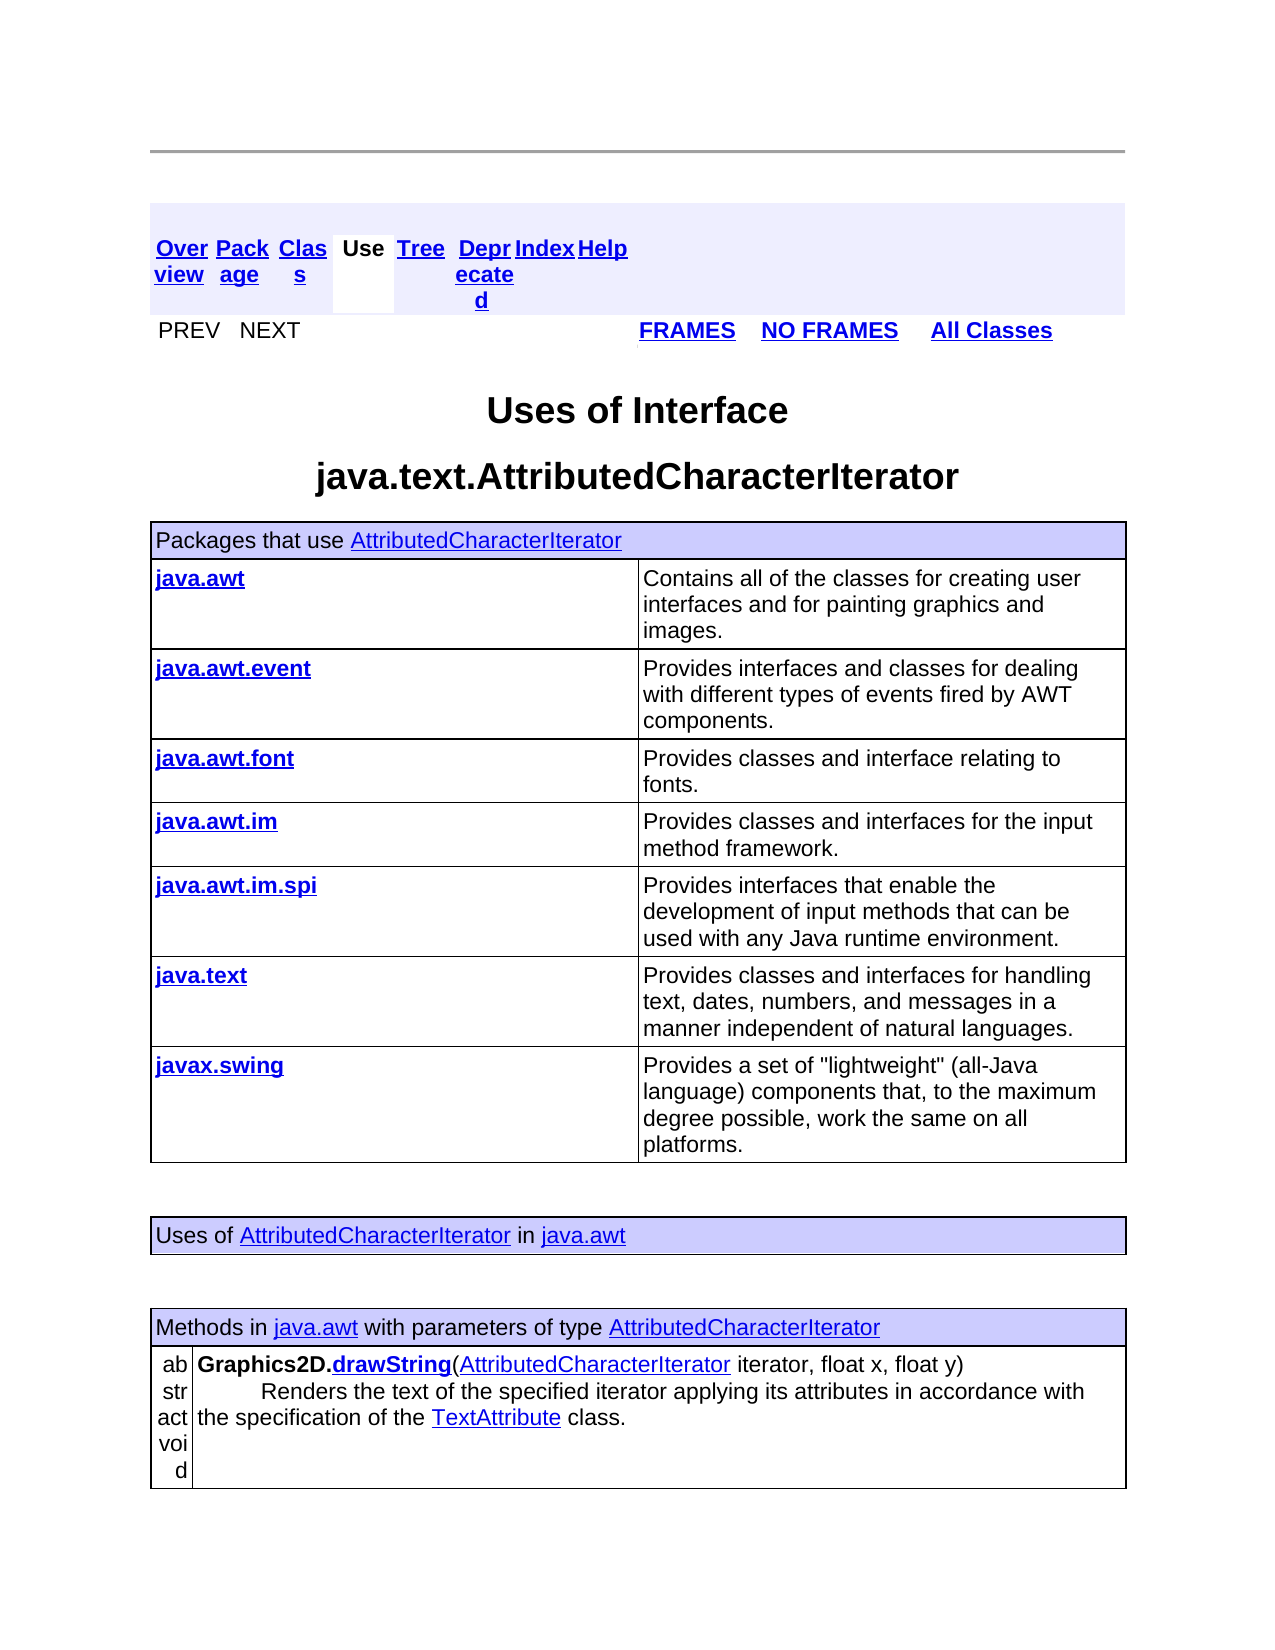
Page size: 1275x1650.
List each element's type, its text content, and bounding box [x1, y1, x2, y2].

table_cell PREV NEXT [150, 315, 637, 345]
table_cell java.awt.font [152, 740, 638, 802]
table_header Packages that use AttributedCharacterIterator [152, 523, 1125, 558]
table_cell java.awt.im [152, 803, 638, 866]
table_cell Contains all of the classes for creating user interfaces and for painting graphics and images. [639, 560, 1125, 648]
table_cell Provides classes and interface relating to fonts. [639, 740, 1125, 802]
table_cell java.text [152, 957, 638, 1046]
table_cell Provides classes and interfaces for the input method framework. [639, 803, 1125, 866]
table_cell javax.swing [152, 1047, 638, 1162]
table_header Methods in java.awt with parameters of type AttributedCharacterIterator [152, 1309, 1125, 1345]
table_cell Provides interfaces that enable the development of input methods that can be used with any Java runtime environment. [639, 867, 1125, 956]
table_cell Provides interfaces and classes for dealing with different types of events fired by AWT components. [639, 650, 1125, 738]
table_header Uses of AttributedCharacterIterator in java.awt [152, 1218, 1125, 1253]
text Uses of Interface [150, 388, 1125, 431]
table_cell Provides a set of "lightweight" (all-Java language) components that, to the maximum degree possible, work the same on all platforms. [639, 1047, 1125, 1162]
table_cell FRAMES NO FRAMES All Classes [638, 315, 1125, 345]
table_cell abstract void [152, 1347, 192, 1488]
table_cell java.awt.event [152, 650, 638, 738]
table_cell java.awt.im.spi [152, 867, 638, 956]
table_header [150, 203, 1125, 315]
text java.text.AttributedCharacterIterator [150, 454, 1125, 497]
table_cell java.awt [152, 560, 638, 648]
table_cell Graphics2D.drawString(AttributedCharacterIterator iterator, float x, float y) Renders the text of the specified iterator applying its attributes in accordance with the specification of the TextAttribute class. [193, 1347, 1125, 1488]
table_cell Provides classes and interfaces for handling text, dates, numbers, and messages in a manner independent of natural languages. [639, 957, 1125, 1046]
